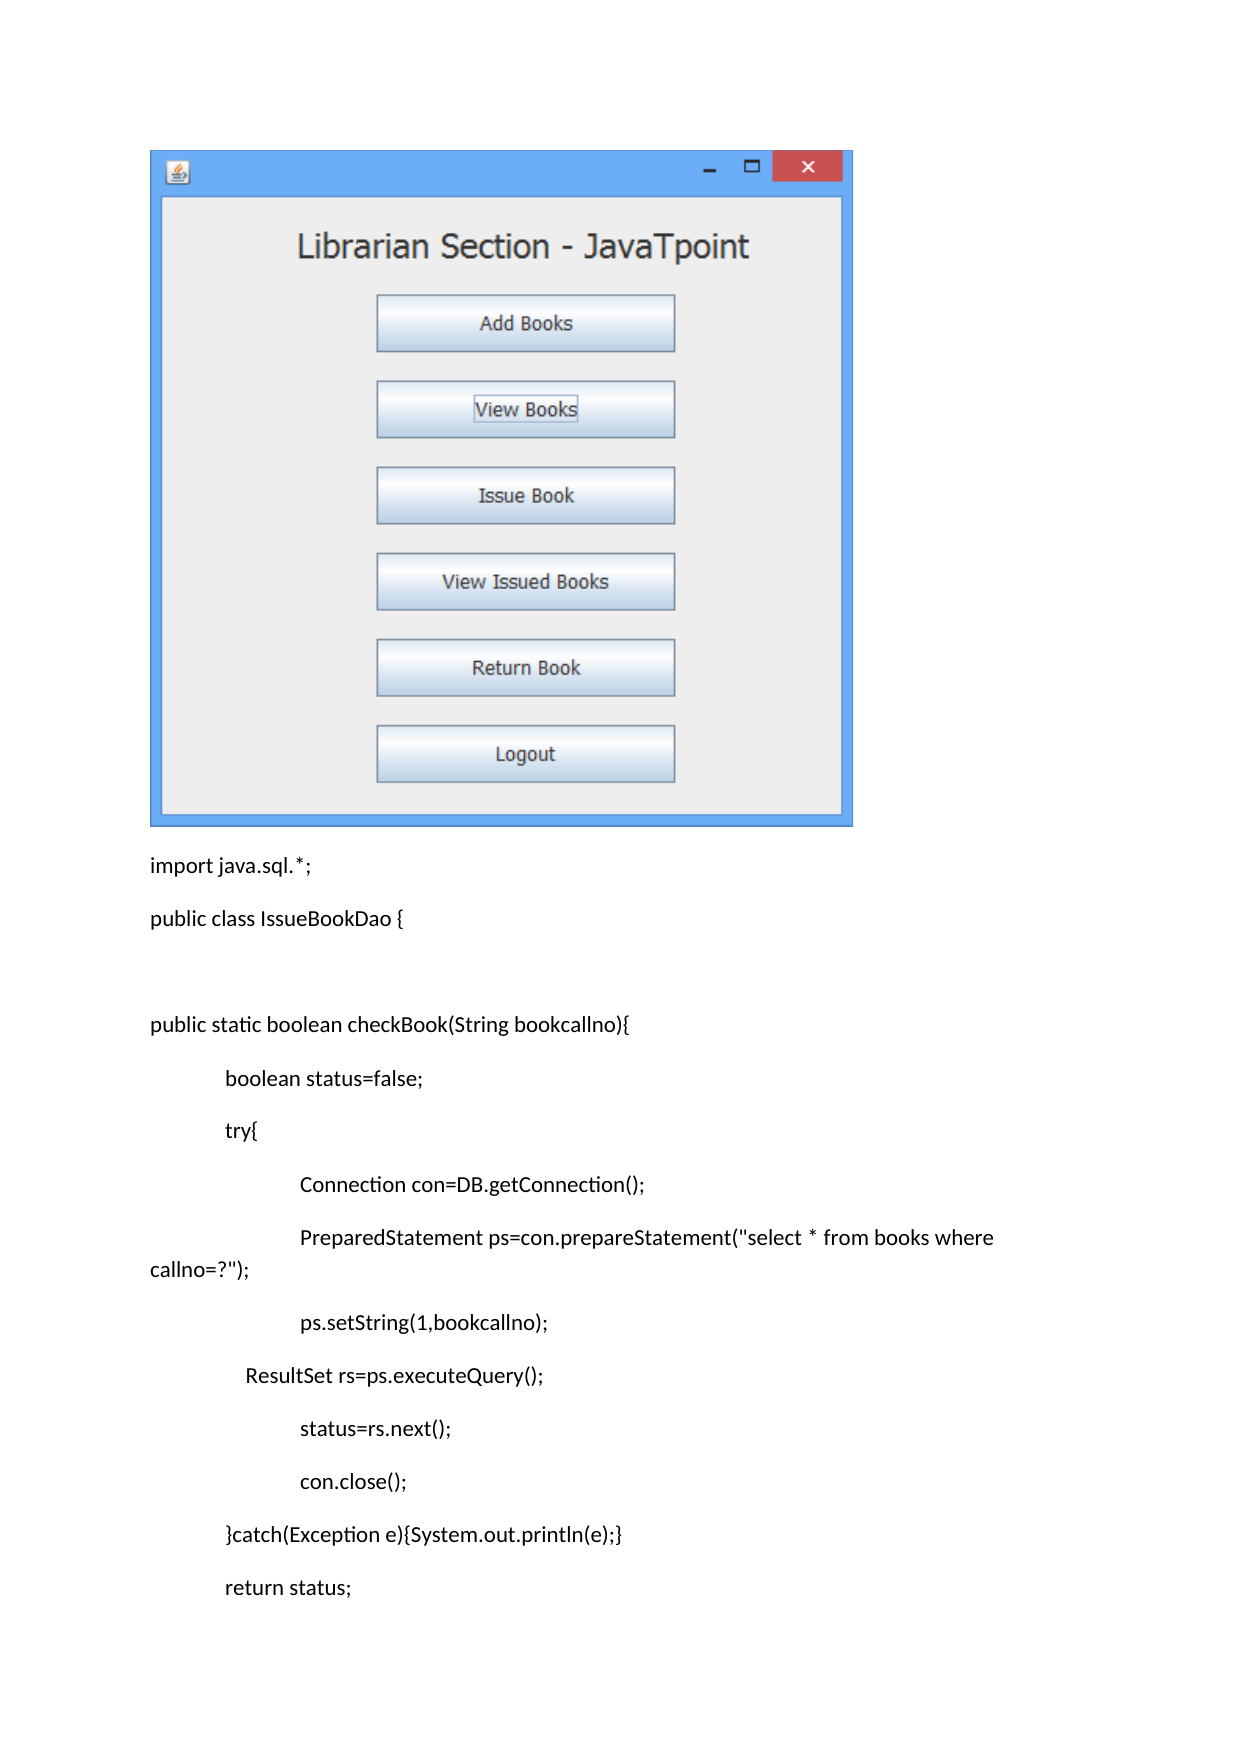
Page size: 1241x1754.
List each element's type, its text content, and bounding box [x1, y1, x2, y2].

text status=rs.next(); [150, 1414, 1090, 1442]
text return status; [150, 1573, 1090, 1601]
picture [150, 150, 854, 827]
text Connection con=DB.getConnection(); [150, 1170, 1090, 1198]
text import java.sql.*; [150, 852, 1090, 879]
text try{ [150, 1117, 1090, 1145]
text public class IssueBookDao { [150, 904, 1090, 933]
text boolean status=false; [150, 1064, 1090, 1092]
text PreparedStatement ps=con.prepareStatement("select * from books where callno=?"); [150, 1223, 1090, 1283]
text con.close(); [150, 1467, 1090, 1495]
text }catch(Exception e){System.out.println(e);} [150, 1520, 1090, 1548]
text public static boolean checkBook(String bookcallno){ [150, 1011, 1090, 1039]
text ResultSet rs=ps.executeQuery(); [150, 1361, 1090, 1389]
text ps.setString(1,bookcallno); [150, 1308, 1090, 1336]
